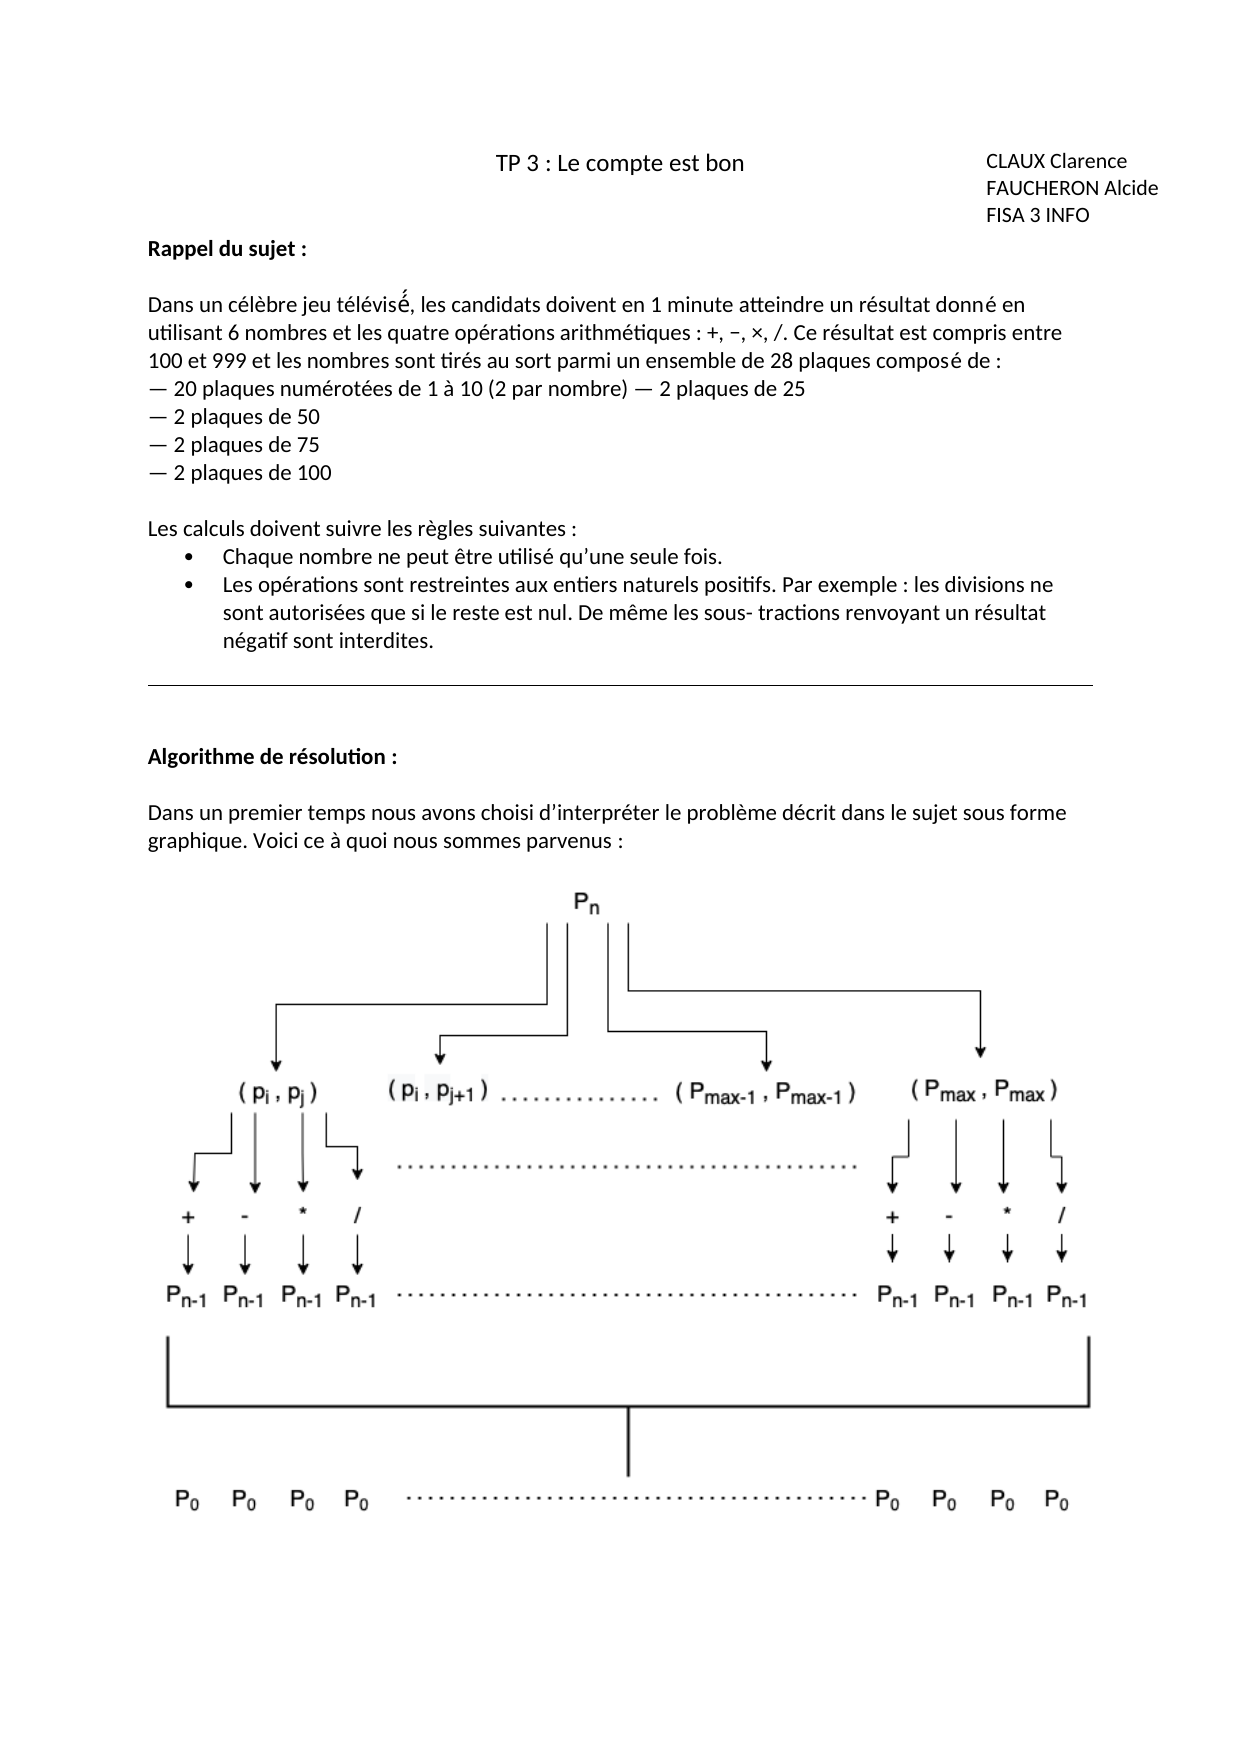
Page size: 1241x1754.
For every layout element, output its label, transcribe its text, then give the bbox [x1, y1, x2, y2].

text Dans un premier temps nous avons choisi d’interpréter le problème décrit dans le sujet sous forme graphique. Voici ce à quoi nous sommes parvenus : [148, 798, 1093, 854]
text Dans un célèbre jeu télévisé́, les candidats doivent en 1 minute atteindre un résultat donné en utilisant 6 nombres et les quatre opérations arithmétiques : +, −, ×, /. Ce résultat est compris entre 100 et 999 et les nombres sont tirés au sort parmi un ensemble de 28 plaques composé de : [148, 290, 1093, 374]
text — 20 plaques numérotées de 1 à 10 (2 par nombre) — 2 plaques de 25 — 2 plaques de 50 — 2 plaques de 75 [148, 374, 1093, 458]
text TP 3 : Le compte est bon [148, 148, 1093, 178]
list Chaque nombre ne peut être utilisé qu’une seule fois. [185, 542, 1093, 570]
text Algorithme de résolution : [148, 742, 1093, 770]
text Les calculs doivent suivre les règles suivantes : [148, 486, 1093, 542]
picture [147, 882, 1110, 1520]
text — 2 plaques de 100 [148, 458, 1093, 486]
text Rappel du sujet : [148, 234, 1093, 262]
list Les opérations sont restreintes aux entiers naturels positifs. Par exemple : les divisions ne sont autorisées que si le reste est nul. De même les sous- tractions renvoyant un résultat négatif sont interdites. [185, 570, 1093, 654]
